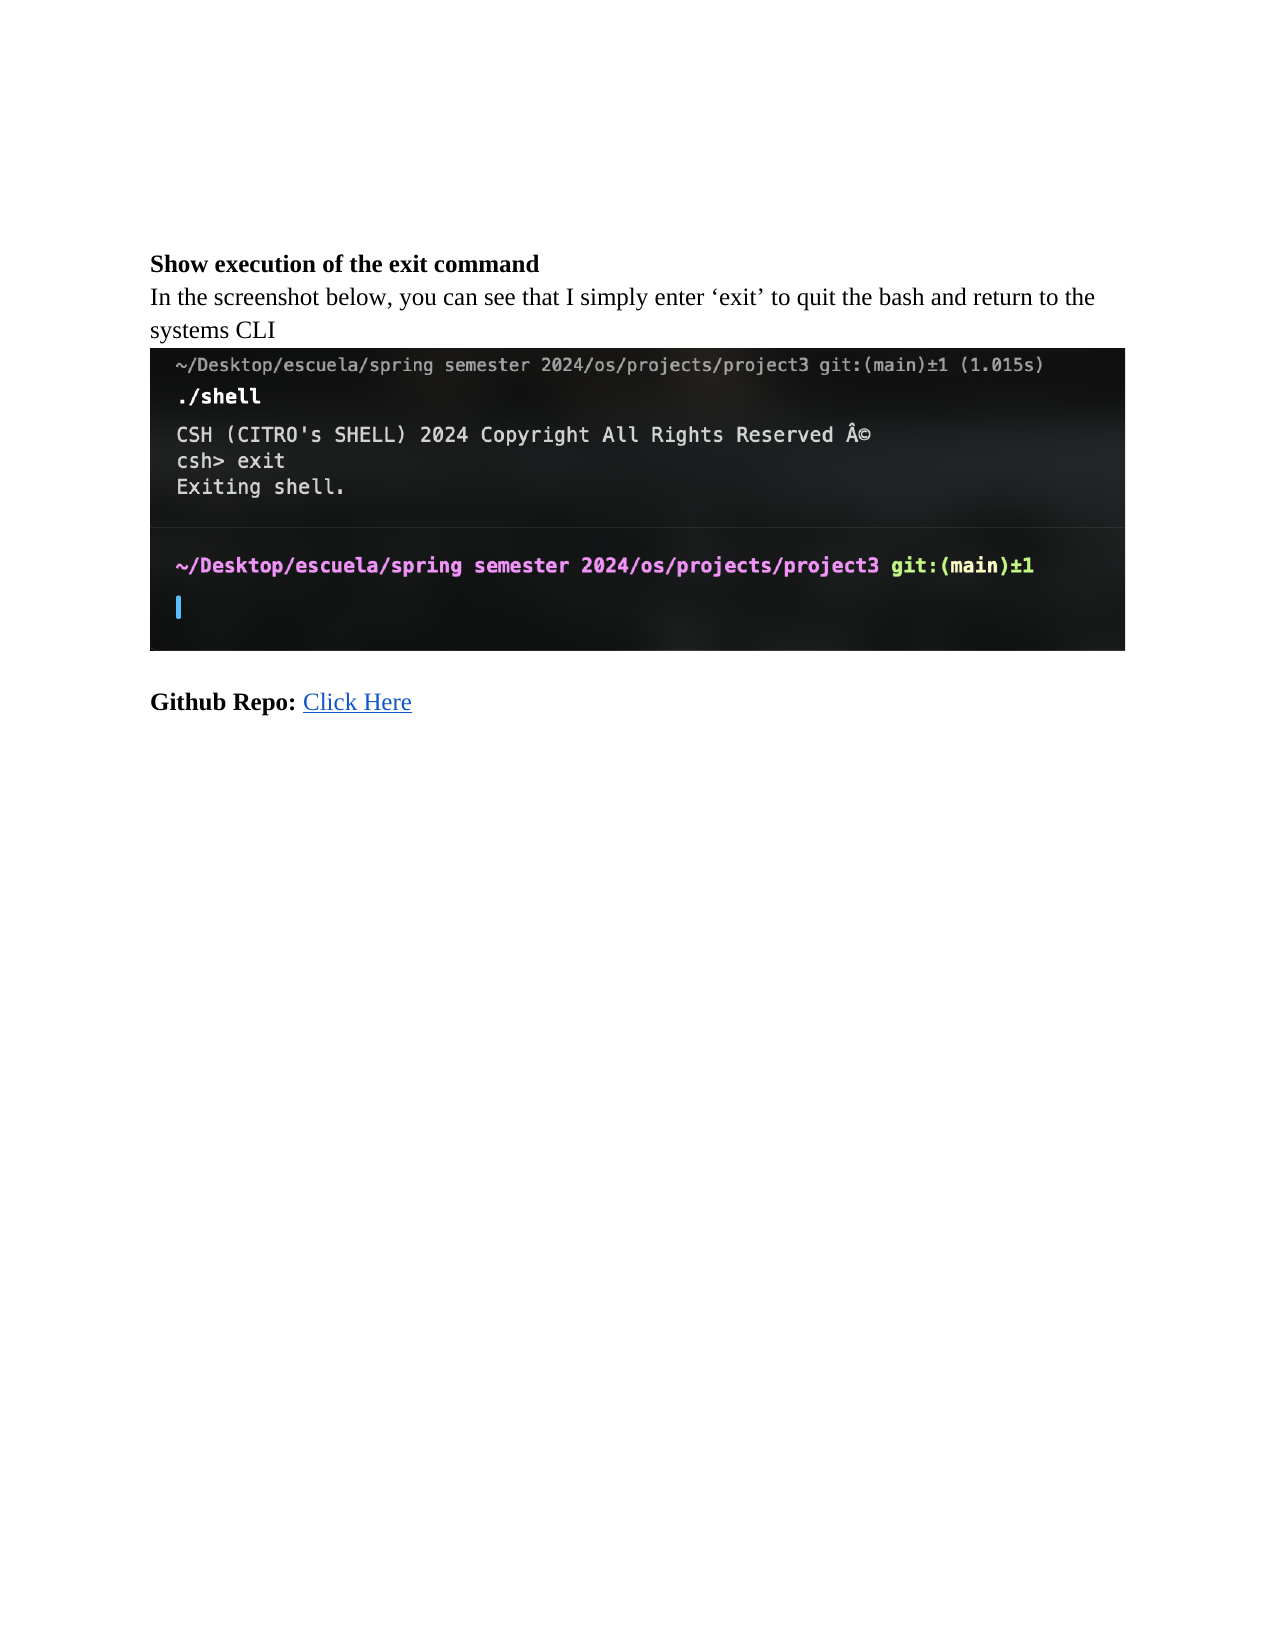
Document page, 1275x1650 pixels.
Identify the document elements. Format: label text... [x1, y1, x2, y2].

text Show execution of the exit command [150, 249, 1125, 278]
text Github Repo: Click Here [150, 687, 1125, 716]
text In the screenshot below, you can see that I simply enter ‘exit’ to quit the bash and return to the systems CLI [150, 282, 1125, 344]
picture [150, 348, 1125, 651]
